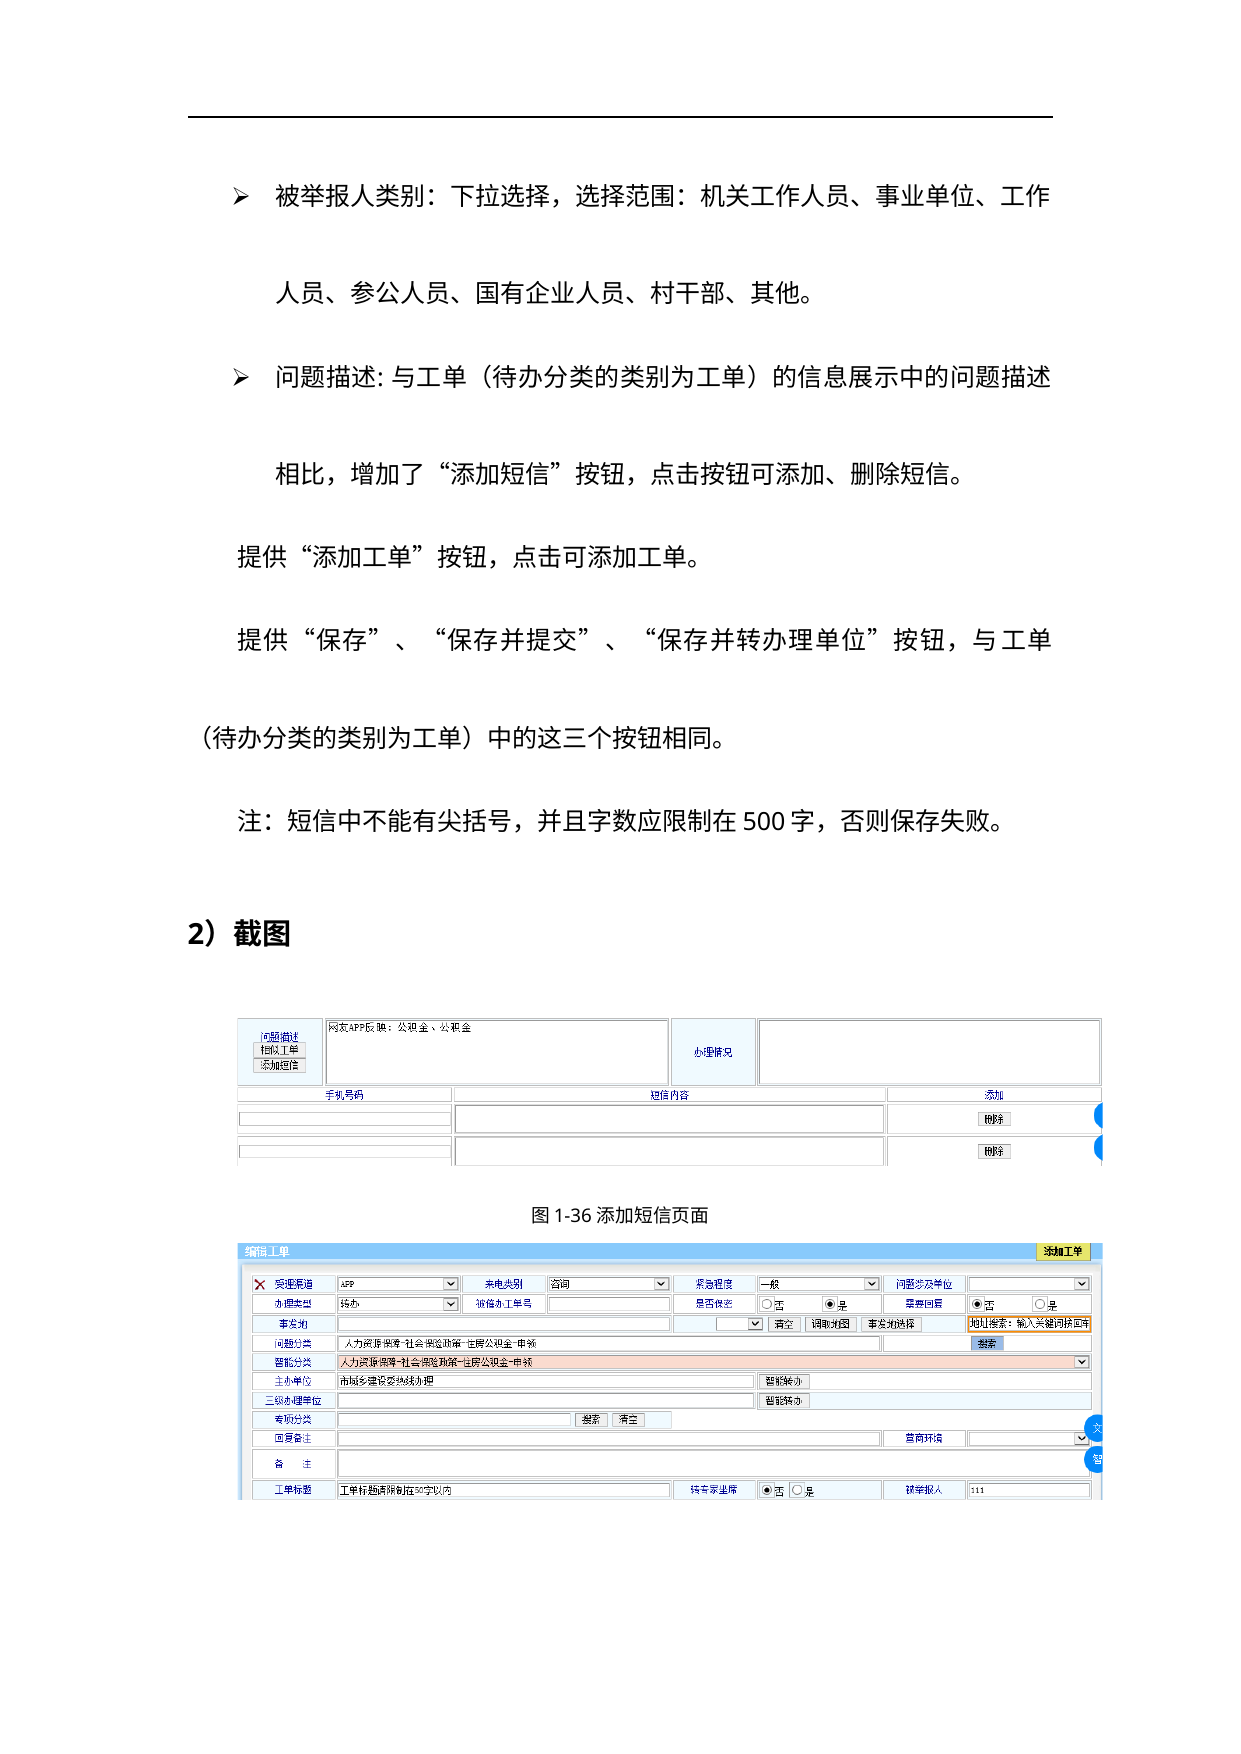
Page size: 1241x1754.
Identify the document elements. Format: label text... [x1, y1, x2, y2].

list 被举报人类别：下拉选择，选择范围：机关工作人员、事业单位、工作人员、参公人员、国有企业人员、村干部、其他。 [231, 162, 1053, 324]
list 问题描述: 与工单（待办分类的类别为工单）的信息展示中的问题描述相比，增加了“添加短信”按钮，点击按钮可添加、删除短信。 [231, 343, 1053, 505]
text 注：短信中不能有尖括号，并且字数应限制在500字，否则保存失败。 [187, 787, 1053, 852]
text 提供“添加工单”按钮，点击可添加工单。 [187, 523, 1053, 588]
picture [237, 1243, 1103, 1500]
subtitle 2）截图 [187, 899, 1053, 964]
text 提供“保存”、“保存并提交”、“保存并转办理单位”按钮，与工单（待办分类的类别为工单）中的这三个按钮相同。 [187, 606, 1053, 769]
text 图1-36 添加短信页面 [187, 1198, 1053, 1230]
picture [237, 1018, 1103, 1166]
